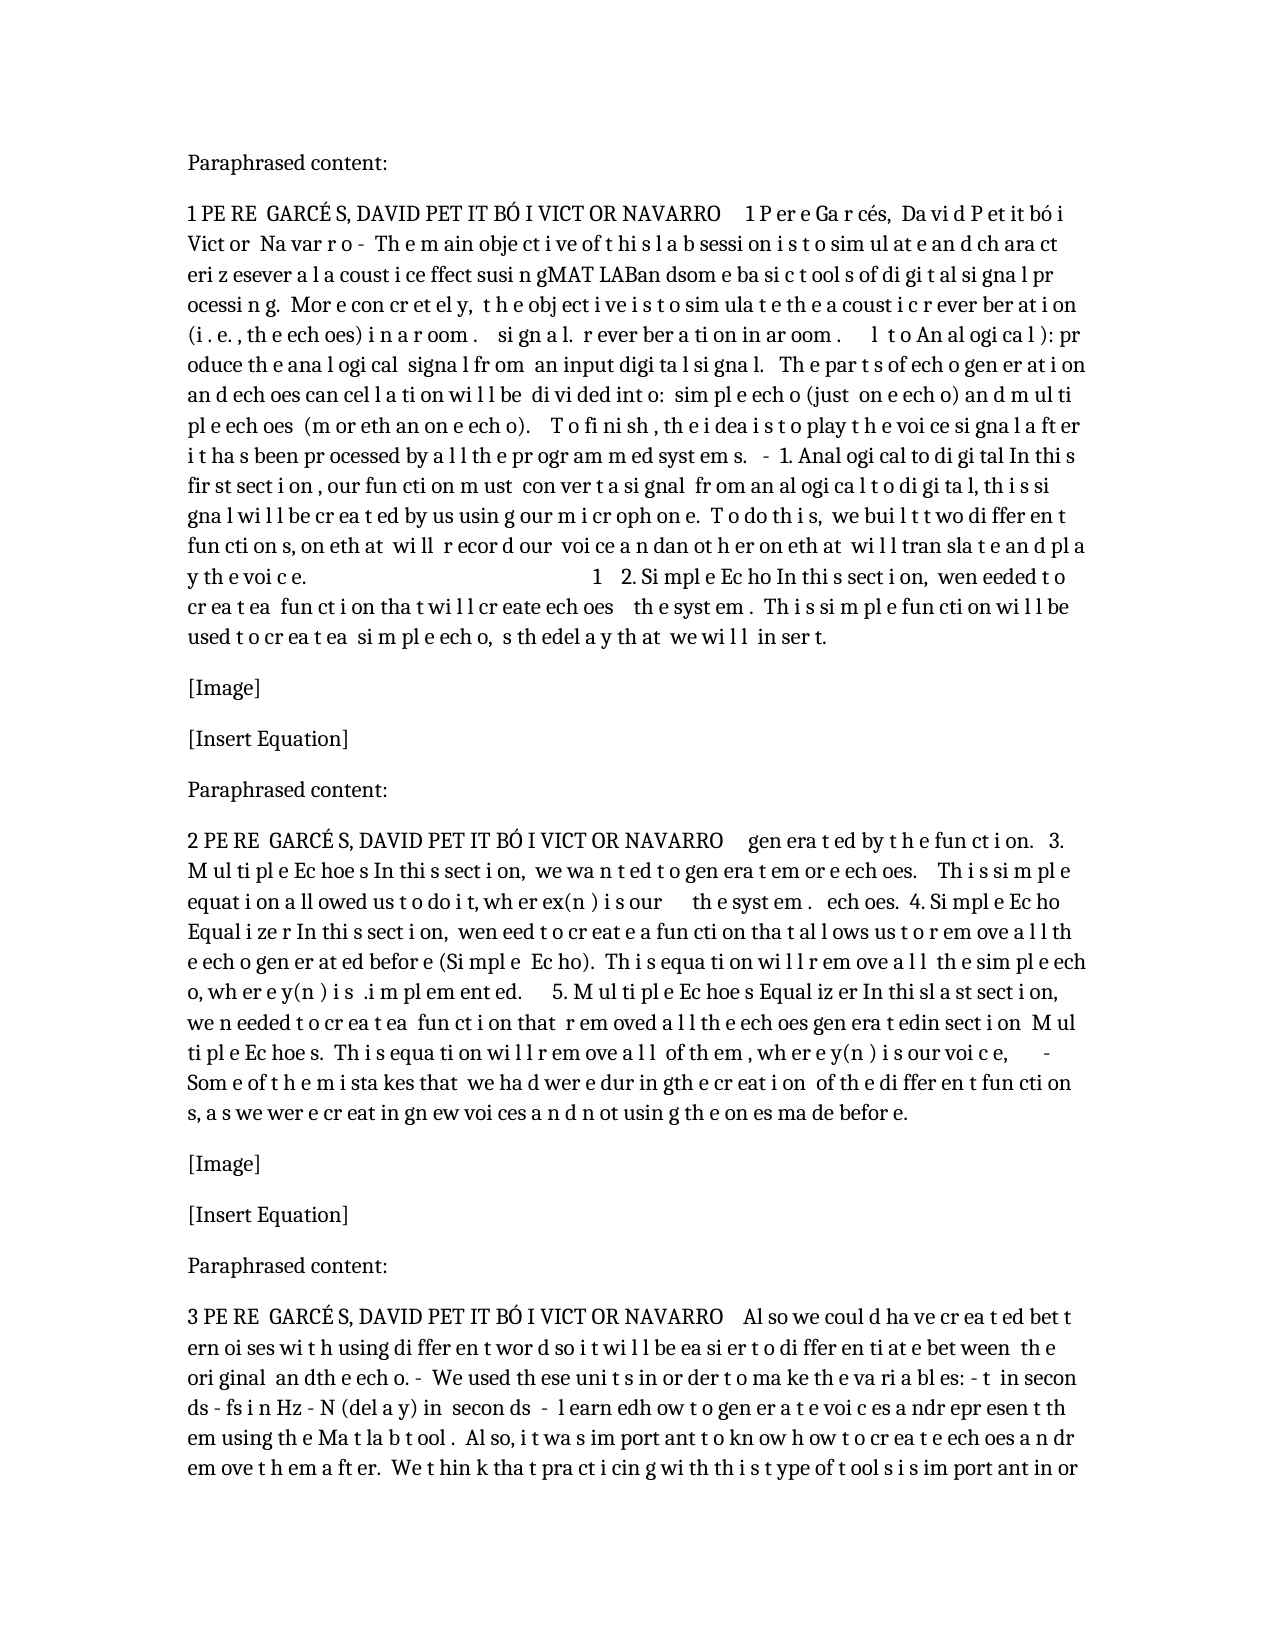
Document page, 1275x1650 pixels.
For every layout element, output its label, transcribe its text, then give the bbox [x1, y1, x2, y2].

text [Insert Equation] [187, 1202, 1087, 1228]
text [Image] [187, 1151, 1087, 1177]
text Paraphrased content: [187, 777, 1087, 803]
text 1 PE RE GARCÉ S, DAVID PET IT BÓ I VICT OR NAVARRO 1 P er e Ga r cés, Da vi d P et it bó i Vict or Na var r o - Th e m ain obje ct i ve of t hi s l a b sessi on i s t o sim ul at e an d ch ara ct eri z esever a l a coust i ce ffect susi n gMAT LABan dsom e ba si c t ool s of di gi t al si gna l pr ocessi n g. Mor e con cr et el y, t h e obj ect i ve i s t o sim ula t e th e a coust i c r ever ber at i on (i . e. , th e ech oes) i n a r oom . si gn a l. r ever ber a ti on in ar oom . l t o An al ogi ca l ): pr oduce th e ana l ogi cal signa l fr om an input digi ta l si gna l. Th e par t s of ech o gen er at i on an d ech oes can cel l a ti on wi l l be di vi ded int o: sim pl e ech o (just on e ech o) an d m ul ti pl e ech oes (m or eth an on e ech o). T o fi ni sh , th e i dea i s t o play t h e voi ce si gna l a ft er i t ha s been pr ocessed by a l l th e pr ogr am m ed syst em s. - 1. Anal ogi cal to di gi tal In thi s fir st sect i on , our fun cti on m ust con ver t a si gnal fr om an al ogi ca l t o di gi ta l, th i s si gna l wi l l be cr ea t ed by us usin g our m i cr oph on e. T o do th i s, we bui l t t wo di ffer en t fun cti on s, on eth at wi ll r ecor d our voi ce a n dan ot h er on eth at wi l l tran sla t e an d pl a y th e voi c e. 1 2. Si mpl e Ec ho In thi s sect i on, wen eeded t o cr ea t ea fun ct i on tha t wi l l cr eate ech oes th e syst em . Th i s si m pl e fun cti on wi l l be used t o cr ea t ea si m pl e ech o, s th edel a y th at we wi l l in ser t. [187, 201, 1087, 650]
text [Insert Equation] [187, 726, 1087, 752]
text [187, 1304, 1087, 1482]
text [Image] [187, 675, 1087, 701]
text Paraphrased content: [187, 1253, 1087, 1279]
text 2 PE RE GARCÉ S, DAVID PET IT BÓ I VICT OR NAVARRO gen era t ed by t h e fun ct i on. 3. M ul ti pl e Ec hoe s In thi s sect i on, we wa n t ed t o gen era t em or e ech oes. Th i s si m pl e equat i on a ll owed us t o do i t, wh er ex(n ) i s our th e syst em . ech oes. 4. Si mpl e Ec ho Equal i ze r In thi s sect i on, wen eed t o cr eat e a fun cti on tha t al l ows us t o r em ove a l l th e ech o gen er at ed befor e (Si mpl e Ec ho). Th i s equa ti on wi l l r em ove a l l th e sim pl e ech o, wh er e y(n ) i s .i m pl em ent ed. 5. M ul ti pl e Ec hoe s Equal iz er In thi sl a st sect i on, we n eeded t o cr ea t ea fun ct i on that r em oved a l l th e ech oes gen era t edin sect i on M ul ti pl e Ec hoe s. Th i s equa ti on wi l l r em ove a l l of th em , wh er e y(n ) i s our voi c e, - Som e of t h e m i sta kes that we ha d wer e dur in gth e cr eat i on of th e di ffer en t fun cti on s, a s we wer e cr eat in gn ew voi ces a n d n ot usin g th e on es ma de befor e. [187, 828, 1087, 1126]
text Paraphrased content: [187, 150, 1087, 176]
